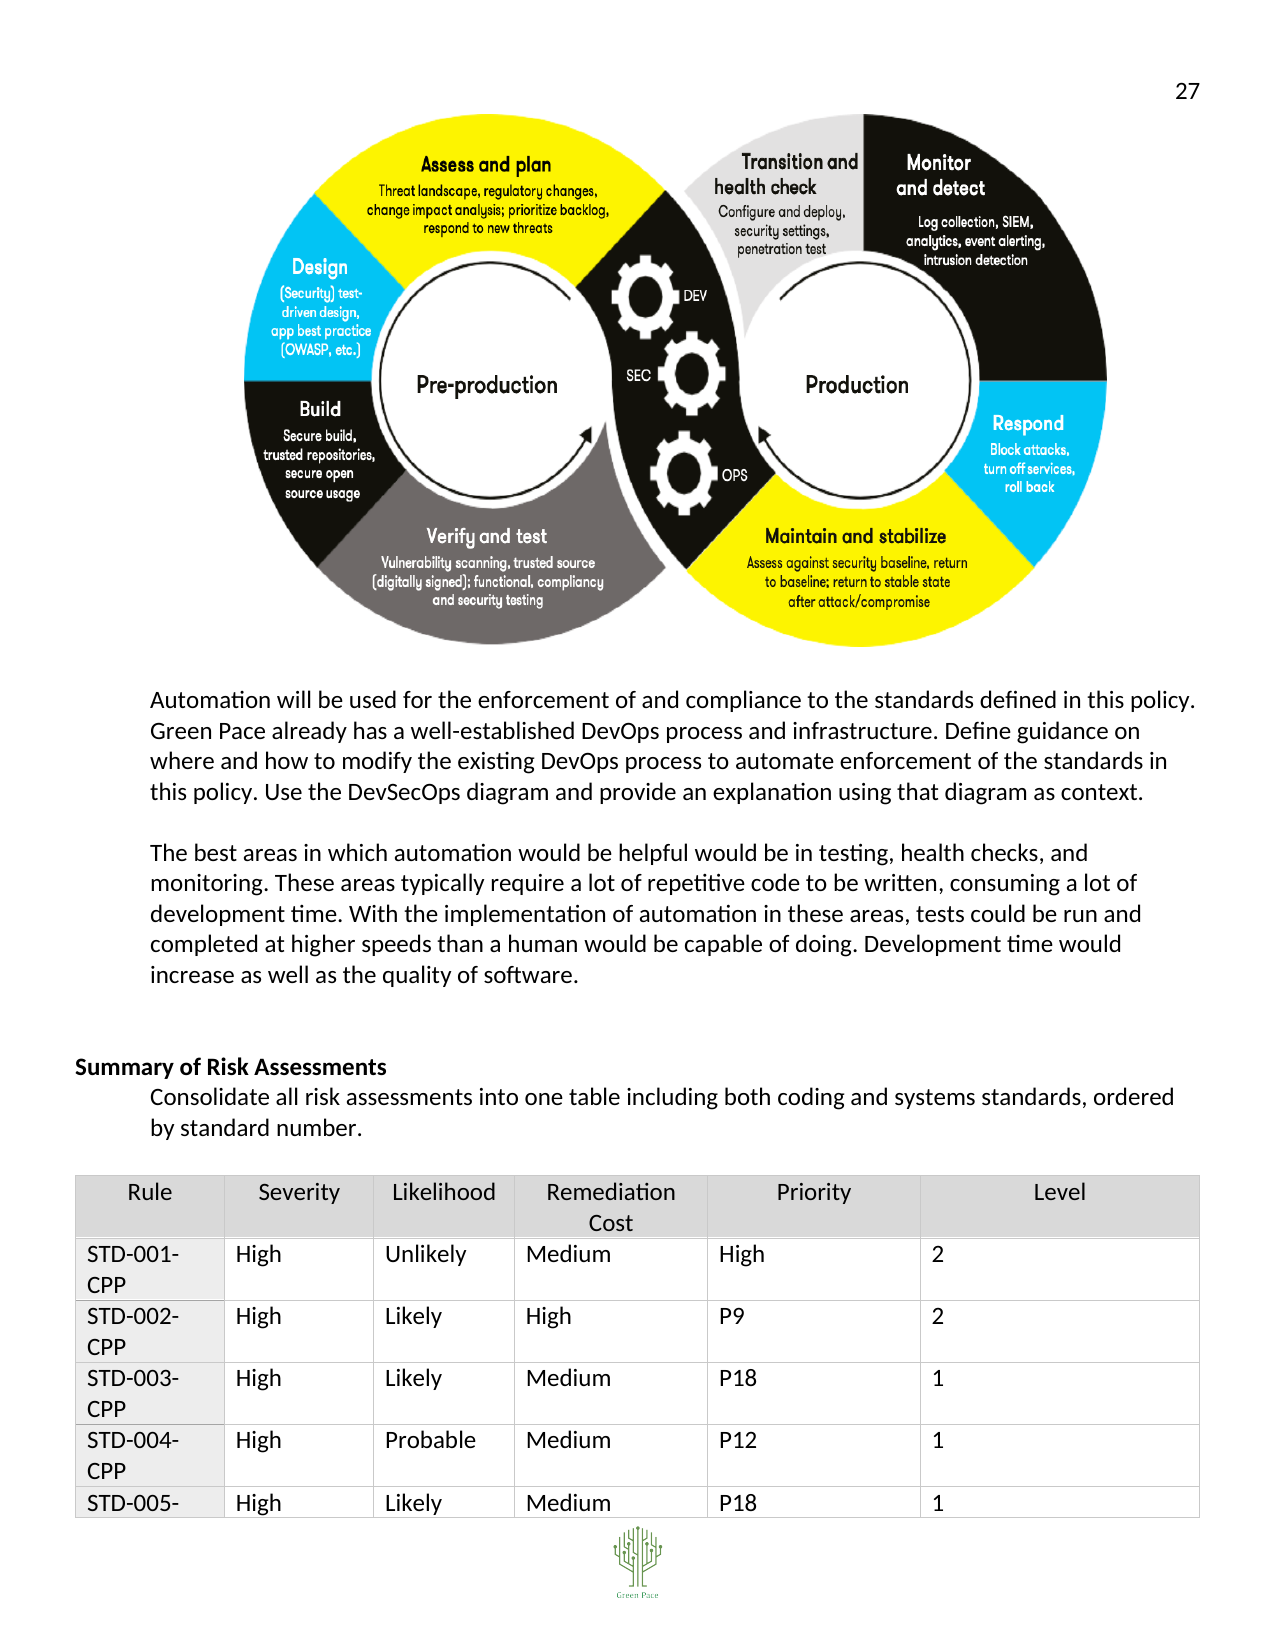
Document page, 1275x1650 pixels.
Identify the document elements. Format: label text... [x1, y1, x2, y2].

table_header Level [921, 1176, 1199, 1237]
subtitle Summary of Risk Assessments [75, 1051, 1200, 1081]
table_cell STD-005-CPP [76, 1487, 224, 1517]
table_header Severity [225, 1176, 373, 1237]
table_cell Likely [374, 1301, 514, 1362]
table_cell Likely [374, 1487, 514, 1517]
table_cell STD-004-CPP [76, 1425, 224, 1486]
table_cell STD-003-CPP [76, 1363, 224, 1424]
table_cell Probable [374, 1425, 514, 1486]
table_cell P18 [708, 1487, 920, 1517]
table_cell STD-001-CPP [76, 1239, 224, 1299]
table_cell Medium [515, 1487, 707, 1517]
text The best areas in which automation would be helpful would be in testing, health checks, and monitoring. These areas typically require a lot of repetitive code to be written, consuming a lot of development time. With the implementation of automation in these areas, tests could be run and completed at higher speeds than a human would be capable of doing. Development time would increase as well as the quality of software. [150, 837, 1200, 990]
table_cell STD-002-CPP [76, 1301, 224, 1362]
table_cell 2 [921, 1239, 1199, 1299]
table_header Remediation Cost [515, 1176, 707, 1237]
table_cell P12 [708, 1425, 920, 1486]
table_cell Unlikely [374, 1239, 514, 1299]
table_cell High [225, 1487, 373, 1517]
table_cell Medium [515, 1363, 707, 1424]
table_header Priority [708, 1176, 920, 1237]
table_cell 1 [921, 1487, 1199, 1517]
table_cell Likely [374, 1363, 514, 1424]
table_cell High [225, 1363, 373, 1424]
table_cell P9 [708, 1301, 920, 1362]
table_cell High [225, 1301, 373, 1362]
table_cell Medium [515, 1425, 707, 1486]
table_cell P18 [708, 1363, 920, 1424]
table_cell High [708, 1239, 920, 1299]
table_cell High [225, 1239, 373, 1299]
table_cell 1 [921, 1425, 1199, 1486]
text Automation will be used for the enforcement of and compliance to the standards defined in this policy. Green Pace already has a well-established DevOps process and infrastructure. Define guidance on where and how to modify the existing DevOps process to automate enforcement of the standards in this policy. Use the DevSecOps diagram and provide an explanation using that diagram as context. [150, 684, 1200, 807]
table_cell High [515, 1301, 707, 1362]
table_cell 2 [921, 1301, 1199, 1362]
table_header Likelihood [374, 1176, 514, 1237]
table_cell High [225, 1425, 373, 1486]
text Consolidate all risk assessments into one table including both coding and systems standards, ordered by standard number. [150, 1081, 1200, 1142]
picture [605, 1521, 670, 1606]
table_cell Medium [515, 1239, 707, 1299]
table_header Rule [76, 1176, 224, 1237]
picture [238, 105, 1112, 654]
table_cell 1 [921, 1363, 1199, 1424]
